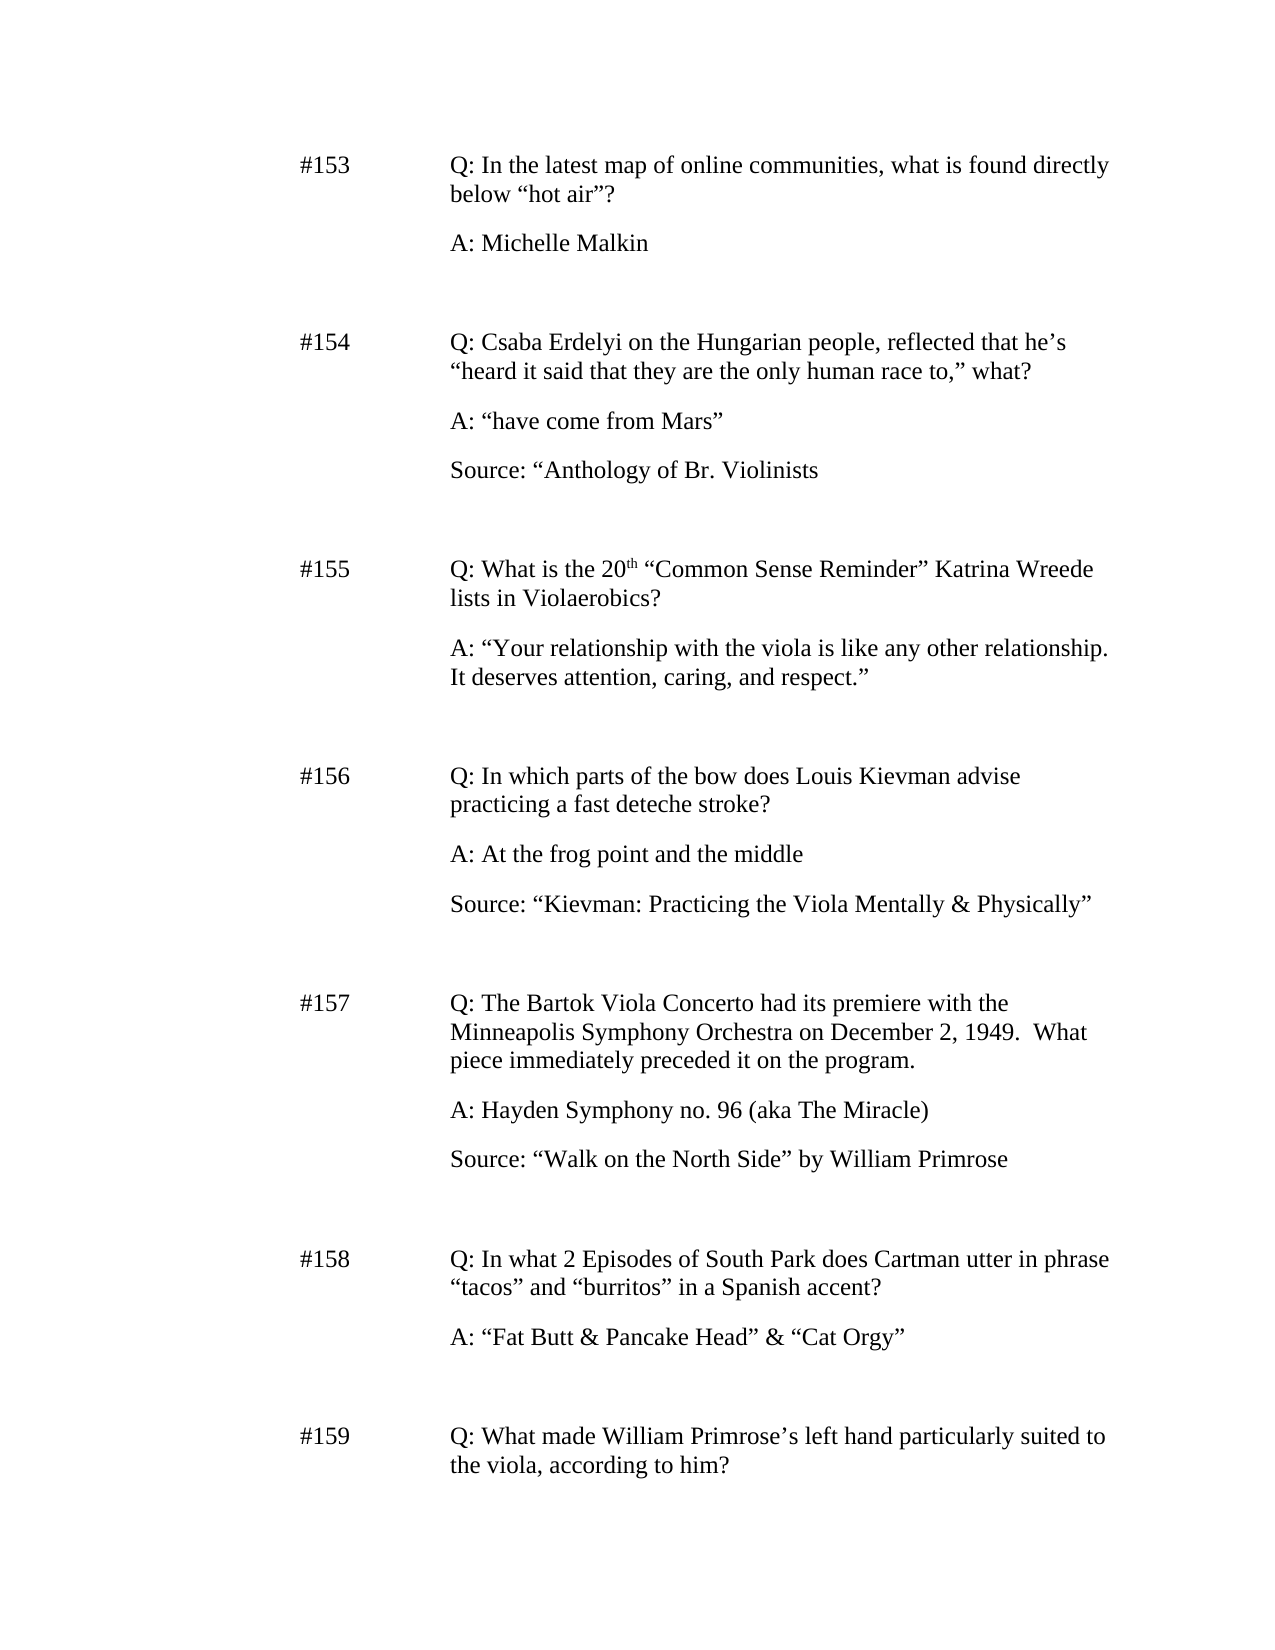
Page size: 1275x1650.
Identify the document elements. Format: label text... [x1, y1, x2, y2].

text #153 Q: In the latest map of online communities, what is found directly below “hot air”? [300, 150, 1125, 207]
text #157 Q: The Bartok Viola Concerto had its premiere with the Minneapolis Symphony Orchestra on December 2, 1949. What piece immediately preceded it on the program. [300, 988, 1125, 1074]
text #156 Q: In which parts of the bow does Louis Kievman advise practicing a fast deteche stroke? [300, 761, 1125, 818]
text A: “Fat Butt & Pancake Head” & “Cat Orgy” [150, 1322, 1125, 1351]
text A: Michelle Malkin [150, 228, 1125, 257]
text A: “have come from Mars” [150, 406, 1125, 434]
text Source: “Kievman: Practicing the Viola Mentally & Physically” [150, 889, 1125, 917]
text #158 Q: In what 2 Episodes of South Park does Cartman utter in phrase “tacos” and “burritos” in a Spanish accent? [300, 1244, 1125, 1301]
text #155 Q: What is the 20th “Common Sense Reminder” Katrina Wreede lists in Violaerobics? [300, 554, 1125, 612]
text #154 Q: Csaba Erdelyi on the Hungarian people, reflected that he’s “heard it said that they are the only human race to,” what? [300, 327, 1125, 385]
text Source: “Anthology of Br. Violinists [150, 455, 1125, 484]
text A: Hayden Symphony no. 96 (aka The Miracle) [150, 1095, 1125, 1124]
text A: “Your relationship with the viola is like any other relationship. It deserves attention, caring, and respect.” [450, 633, 1125, 690]
text Source: “Walk on the North Side” by William Primrose [150, 1144, 1125, 1173]
text A: At the frog point and the middle [150, 839, 1125, 868]
text #159 Q: What made William Primrose’s left hand particularly suited to the viola, according to him? [300, 1421, 1125, 1479]
